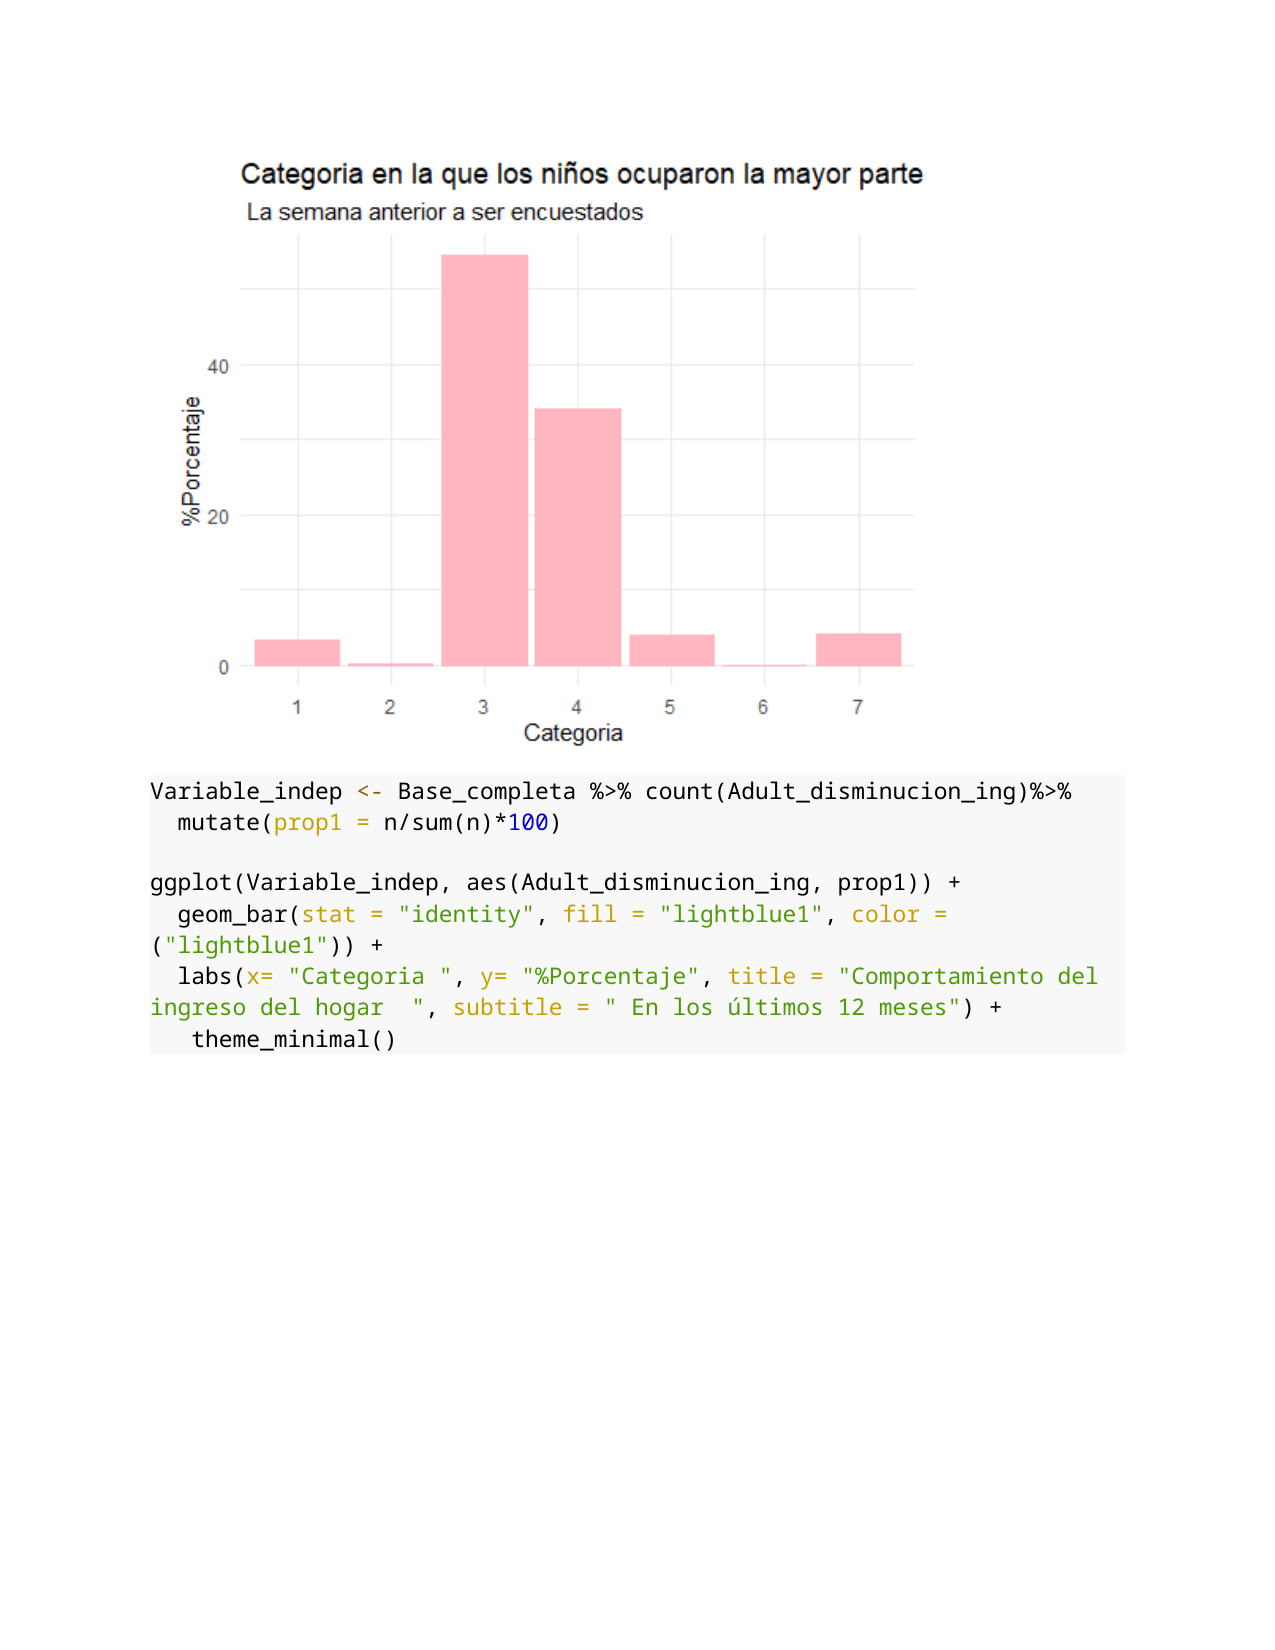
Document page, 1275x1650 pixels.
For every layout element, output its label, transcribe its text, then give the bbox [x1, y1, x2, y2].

text Variable_indep <- Base_completa %>% count(Adult_disminucion_ing)%>% mutate(prop1 = n/sum(n)*100) ggplot(Variable_indep, aes(Adult_disminucion_ing, prop1)) + geom_bar(stat = "identity", fill = "lightblue1", color = ("lightblue1")) + labs(x= "Categoria ", y= "%Porcentaje", title = "Comportamiento del ingreso del hogar ", subtitle = " En los últimos 12 meses") + theme_minimal() [150, 775, 1125, 1054]
picture [168, 150, 927, 757]
